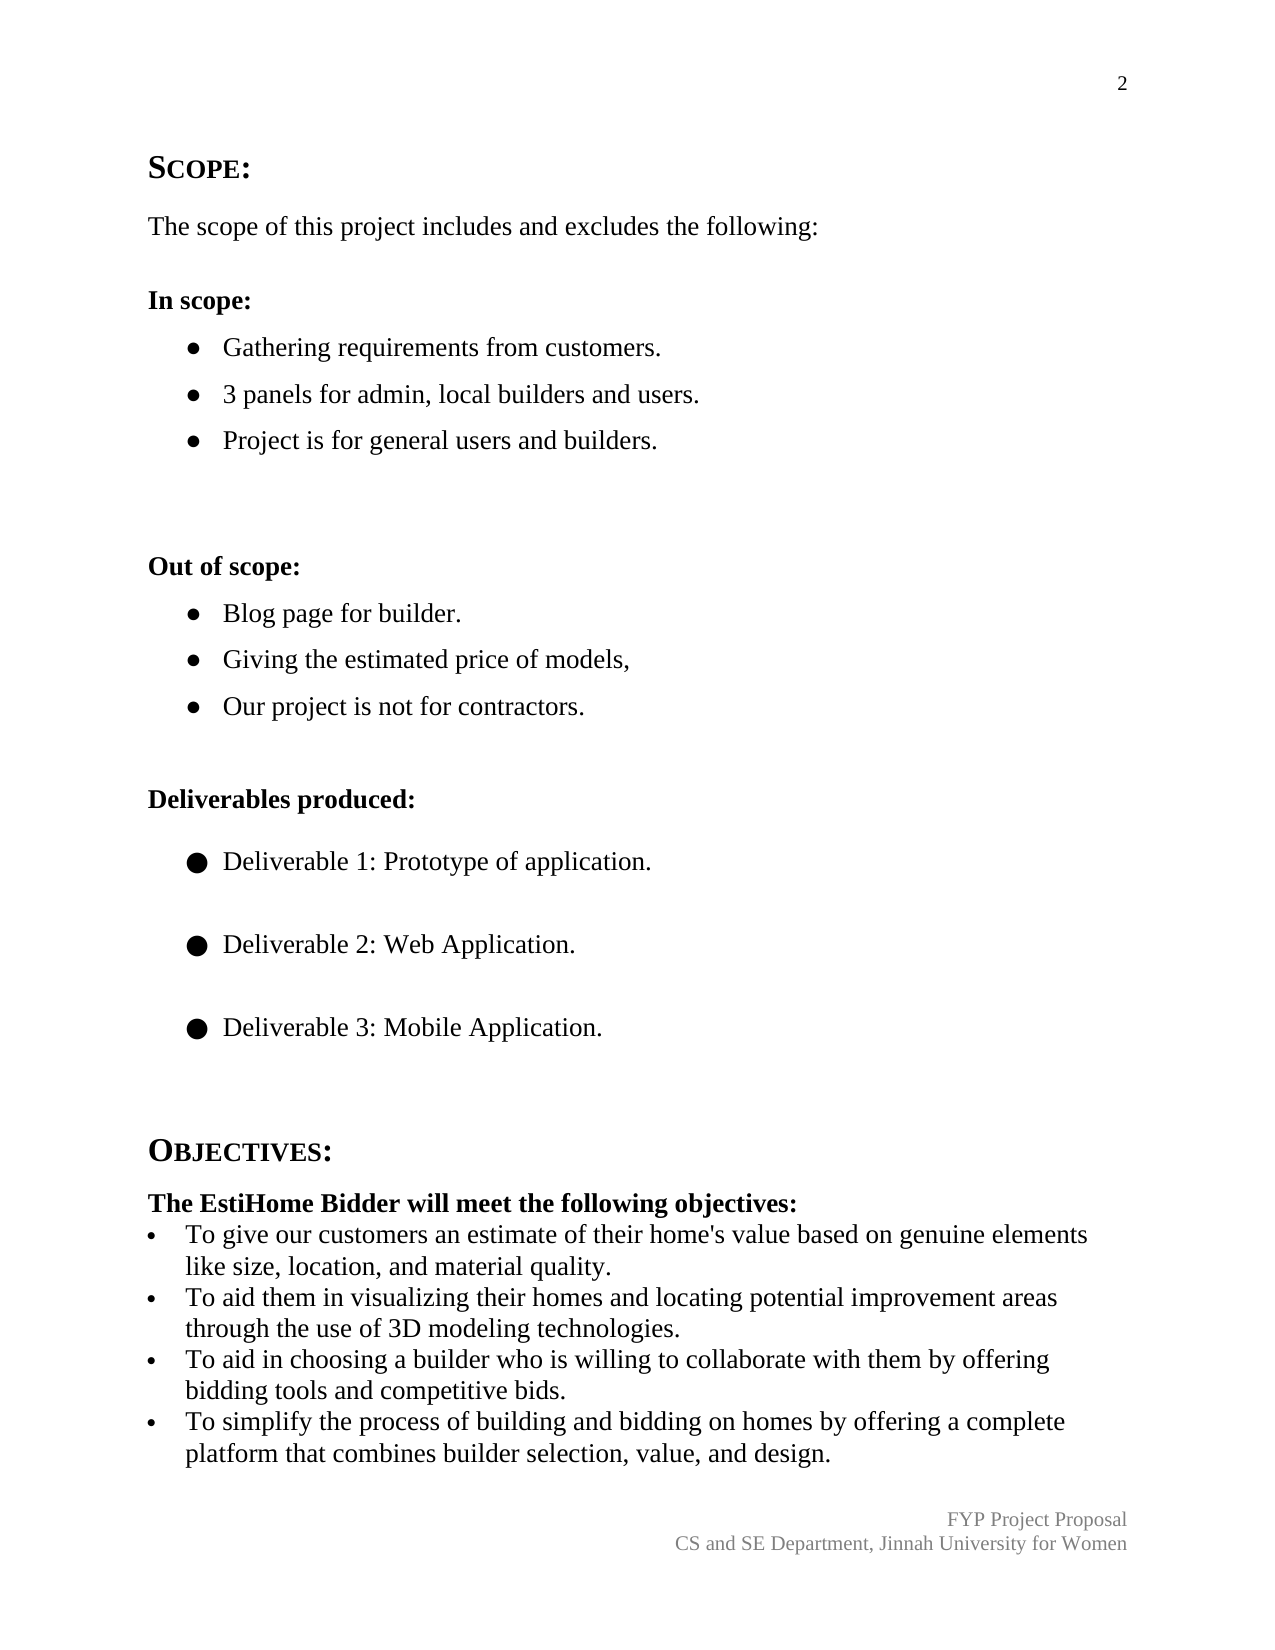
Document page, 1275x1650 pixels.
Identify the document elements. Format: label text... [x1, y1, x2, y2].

list Deliverable 2: Web Application. [185, 913, 1127, 969]
list To simplify the process of building and bidding on homes by offering a complete platform that combines builder selection, value, and design. [148, 1406, 1127, 1468]
subtitle Objectives: [148, 1130, 1127, 1168]
list Gathering requirements from customers. [185, 331, 1127, 362]
subtitle Scope: [148, 148, 1127, 186]
subtitle In scope: [148, 284, 1127, 316]
list Project is for general users and builders. [185, 424, 1127, 456]
list Blog page for builder. [185, 597, 1127, 628]
text The EstiHome Bidder will meet the following objectives: [148, 1187, 1127, 1219]
list 3 panels for admin, local builders and users. [185, 378, 1127, 409]
list Giving the estimated price of models, [185, 643, 1127, 674]
subtitle Deliverables produced: [148, 783, 1127, 814]
list Our project is not for contractors. [185, 690, 1127, 721]
text The scope of this project includes and excludes the following: [148, 210, 1127, 241]
list To aid in choosing a builder who is willing to collaborate with them by offering bidding tools and competitive bids. [148, 1343, 1127, 1406]
list To aid them in visualizing their homes and locating potential improvement areas through the use of 3D modeling technologies. [148, 1281, 1127, 1343]
list Deliverable 3: Mobile Application. [185, 996, 1127, 1052]
subtitle Out of scope: [148, 550, 1127, 581]
list To give our customers an estimate of their home's value based on genuine elements like size, location, and material quality. [148, 1219, 1127, 1281]
list Deliverable 1: Prototype of application. [185, 830, 1127, 886]
